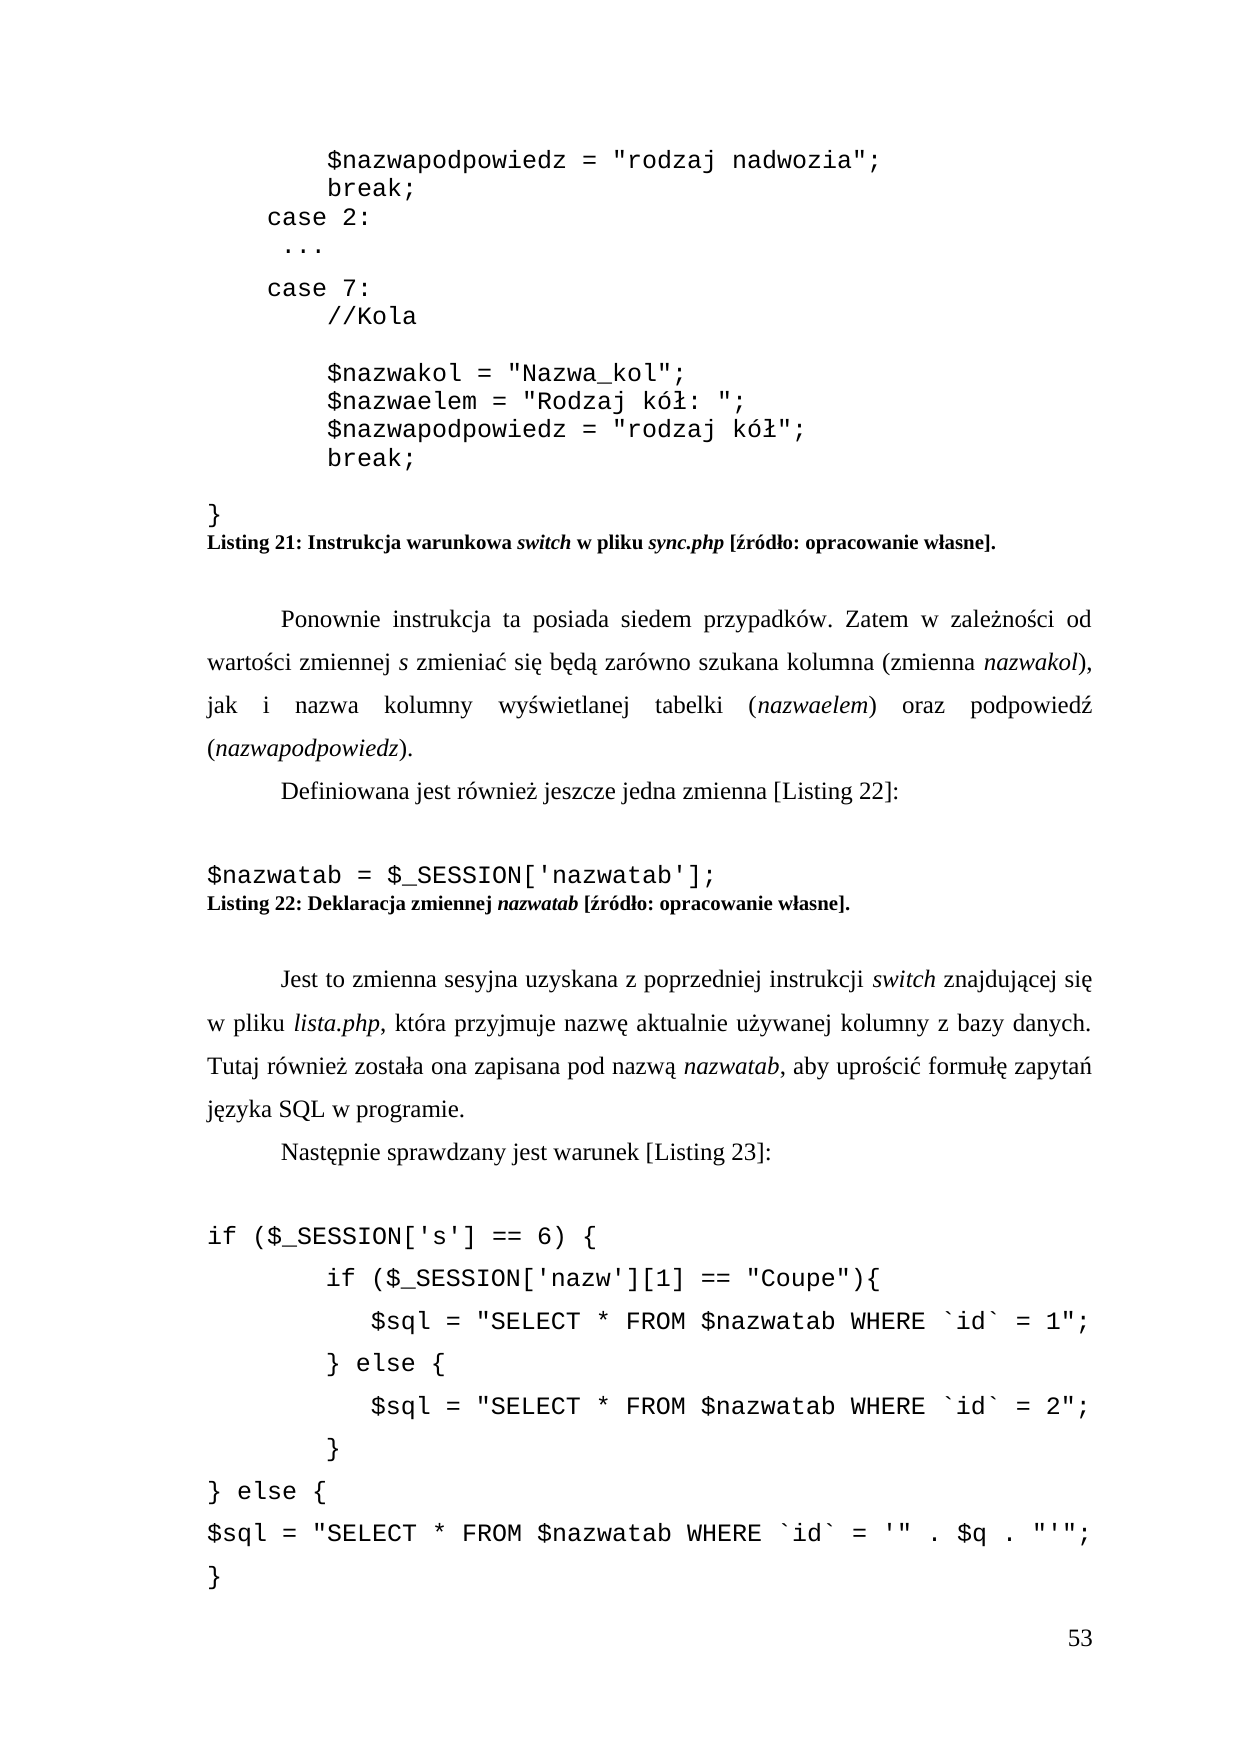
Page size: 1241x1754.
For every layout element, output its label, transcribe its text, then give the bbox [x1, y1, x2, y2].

text $sql = "SELECT * FROM $nazwatab WHERE `id` = 1"; [207, 1308, 1092, 1337]
text if ($_SESSION['s'] == 6) { [207, 1223, 1092, 1252]
text $nazwakol = "Nazwa_kol"; $nazwaelem = "Rodzaj kół: "; $nazwapodpowiedz = "rodzaj kół"; break; } [207, 332, 1092, 530]
text } [207, 1436, 1092, 1464]
text $sql = "SELECT * FROM $nazwatab WHERE `id` = '" . $q . "'"; [207, 1521, 1092, 1549]
text ... [207, 233, 1092, 261]
text } else { [207, 1478, 1092, 1507]
text if ($_SESSION['nazw'][1] == "Coupe"){ [207, 1266, 1092, 1294]
text case 7: [207, 275, 1092, 303]
text } [207, 1563, 1092, 1592]
text Następnie sprawdzany jest warunek [Listing 23]: [207, 1137, 1092, 1166]
text } else { [207, 1351, 1092, 1379]
text Jest to zmienna sesyjna uzyskana z poprzedniej instrukcji switch znajdującej się w pliku lista.php, która przyjmuje nazwę aktualnie używanej kolumny z bazy danych. Tutaj również została ona zapisana pod nazwą nazwatab, aby uprościć formułę zapytań języka SQL w programie. [207, 964, 1092, 1123]
text Listing 22: Deklaracja zmiennej nazwatab [źródło: opracowanie własne]. [207, 891, 1092, 915]
text //Kola [207, 303, 1092, 332]
text Listing 21: Instrukcja warunkowa switch w pliku sync.php [źródło: opracowanie własne]. [207, 530, 1092, 554]
text $sql = "SELECT * FROM $nazwatab WHERE `id` = 2"; [207, 1393, 1092, 1422]
text $nazwatab = $_SESSION['nazwatab']; [207, 863, 1092, 891]
text Ponownie instrukcja ta posiada siedem przypadków. Zatem w zależności od wartości zmiennej s zmieniać się będą zarówno szukana kolumna (zmienna nazwakol), jak i nazwa kolumny wyświetlanej tabelki (nazwaelem) oraz podpowiedź (nazwapodpowiedz). [207, 604, 1092, 762]
text Definiowana jest również jeszcze jedna zmienna [Listing 22]: [207, 776, 1092, 805]
